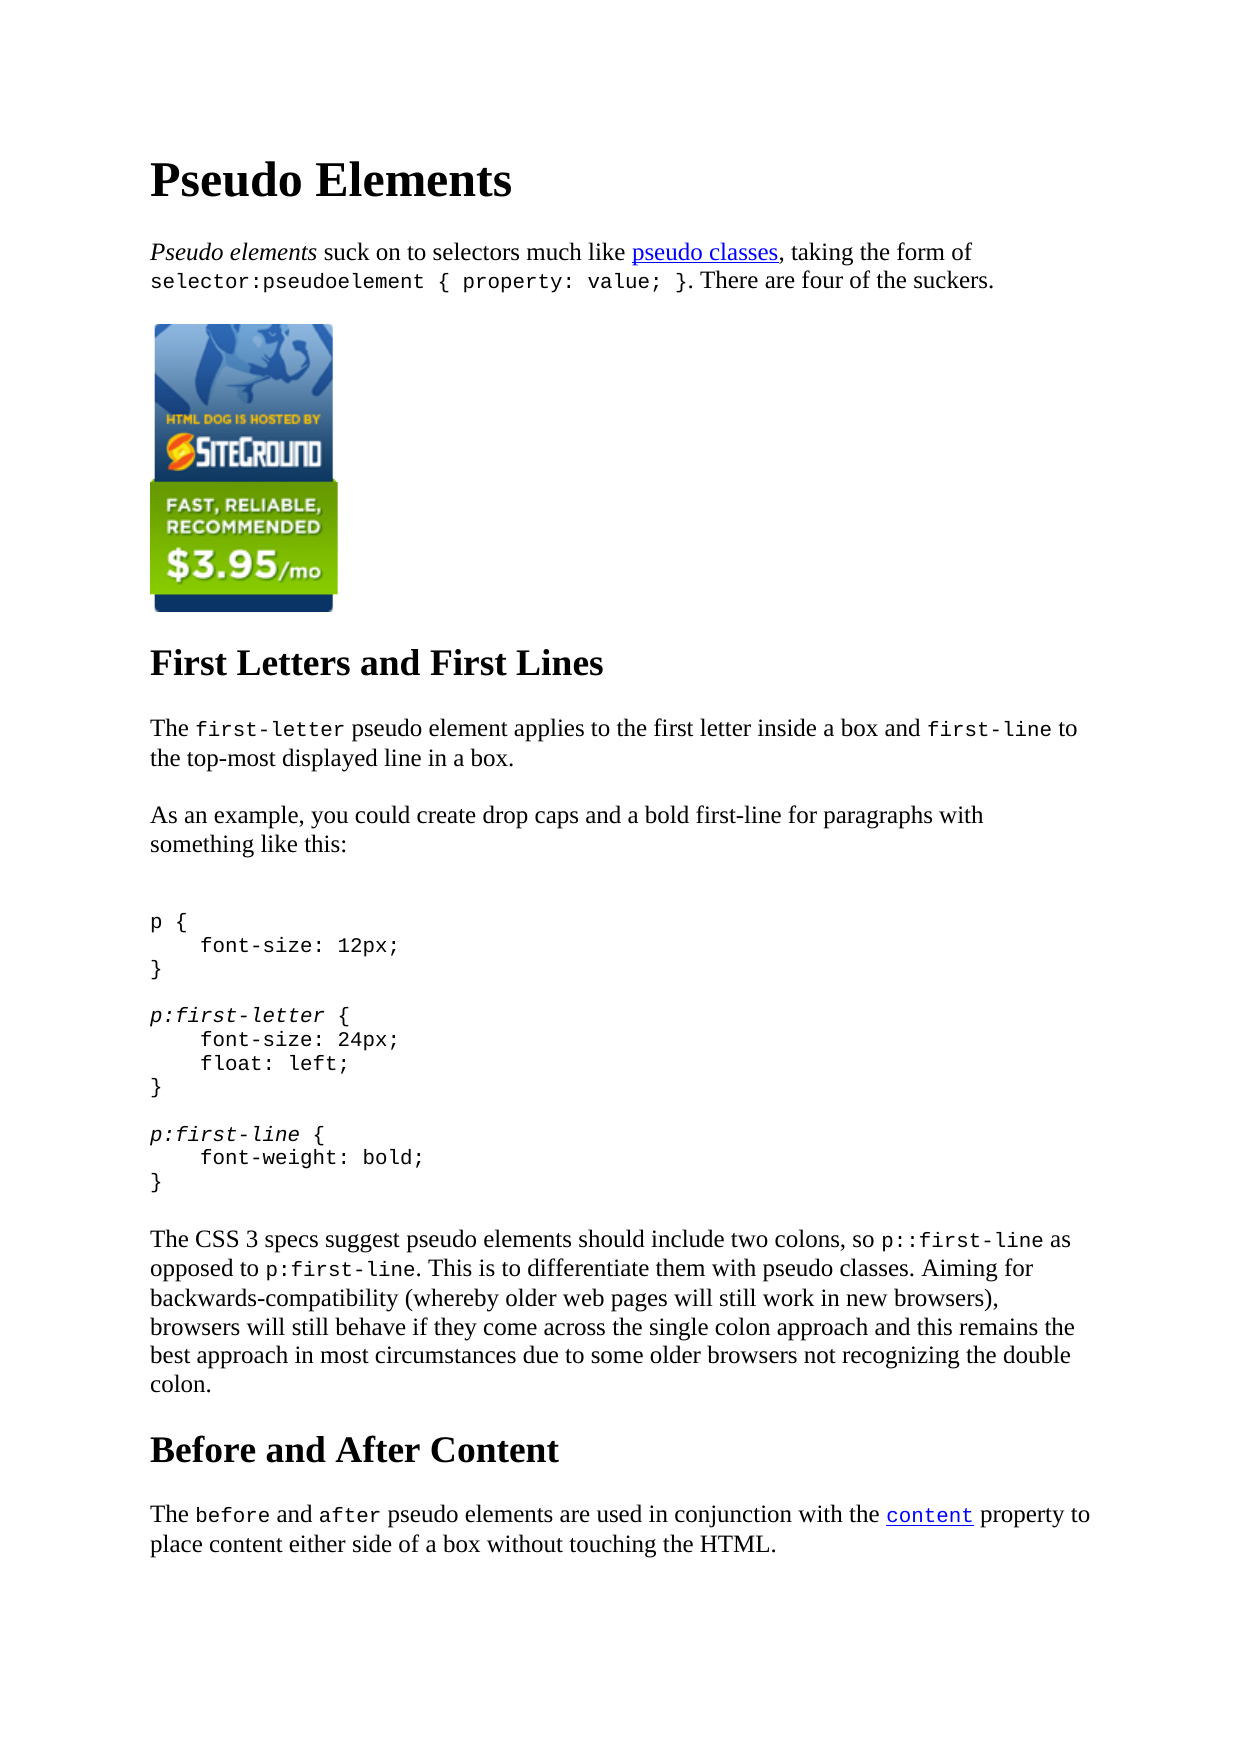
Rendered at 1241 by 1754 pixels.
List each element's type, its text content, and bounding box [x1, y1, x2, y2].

subtitle Pseudo Elements [150, 150, 1090, 207]
text p { [150, 911, 1090, 934]
subtitle Before and After Content [150, 1427, 1090, 1470]
text The first-letter pseudo element applies to the first letter inside a box and first-line to the top-most displayed line in a box. [150, 713, 1090, 771]
text } [150, 1171, 1090, 1195]
picture [150, 324, 338, 612]
text As an example, you could create drop caps and a bold first-line for paragraphs with something like this: [150, 801, 1090, 858]
text Pseudo elements suck on to selectors much like pseudo classes, taking the form of selector:pseudoelement { property: value; }. There are four of the suckers. [150, 237, 1090, 295]
text float: left; [150, 1053, 1090, 1076]
text p:first-letter { [150, 1006, 1090, 1029]
subtitle First Letters and First Lines [150, 641, 1090, 684]
text } [150, 958, 1090, 982]
text } [150, 1076, 1090, 1100]
text p:first-line { [150, 1124, 1090, 1147]
text font-weight: bold; [150, 1147, 1090, 1171]
text The CSS 3 specs suggest pseudo elements should include two colons, so p::first-line as opposed to p:first-line. This is to differentiate them with pseudo classes. Aiming for backwards-compatibility (whereby older web pages will still work in new browsers), browsers will still behave if they come across the single colon approach and this remains the best approach in most circumstances due to some older browsers not recognizing the double colon. [150, 1224, 1090, 1398]
text font-size: 12px; [150, 934, 1090, 958]
text font-size: 24px; [150, 1029, 1090, 1053]
text The before and after pseudo elements are used in conjunction with the content property to place content either side of a box without touching the HTML. [150, 1499, 1090, 1558]
